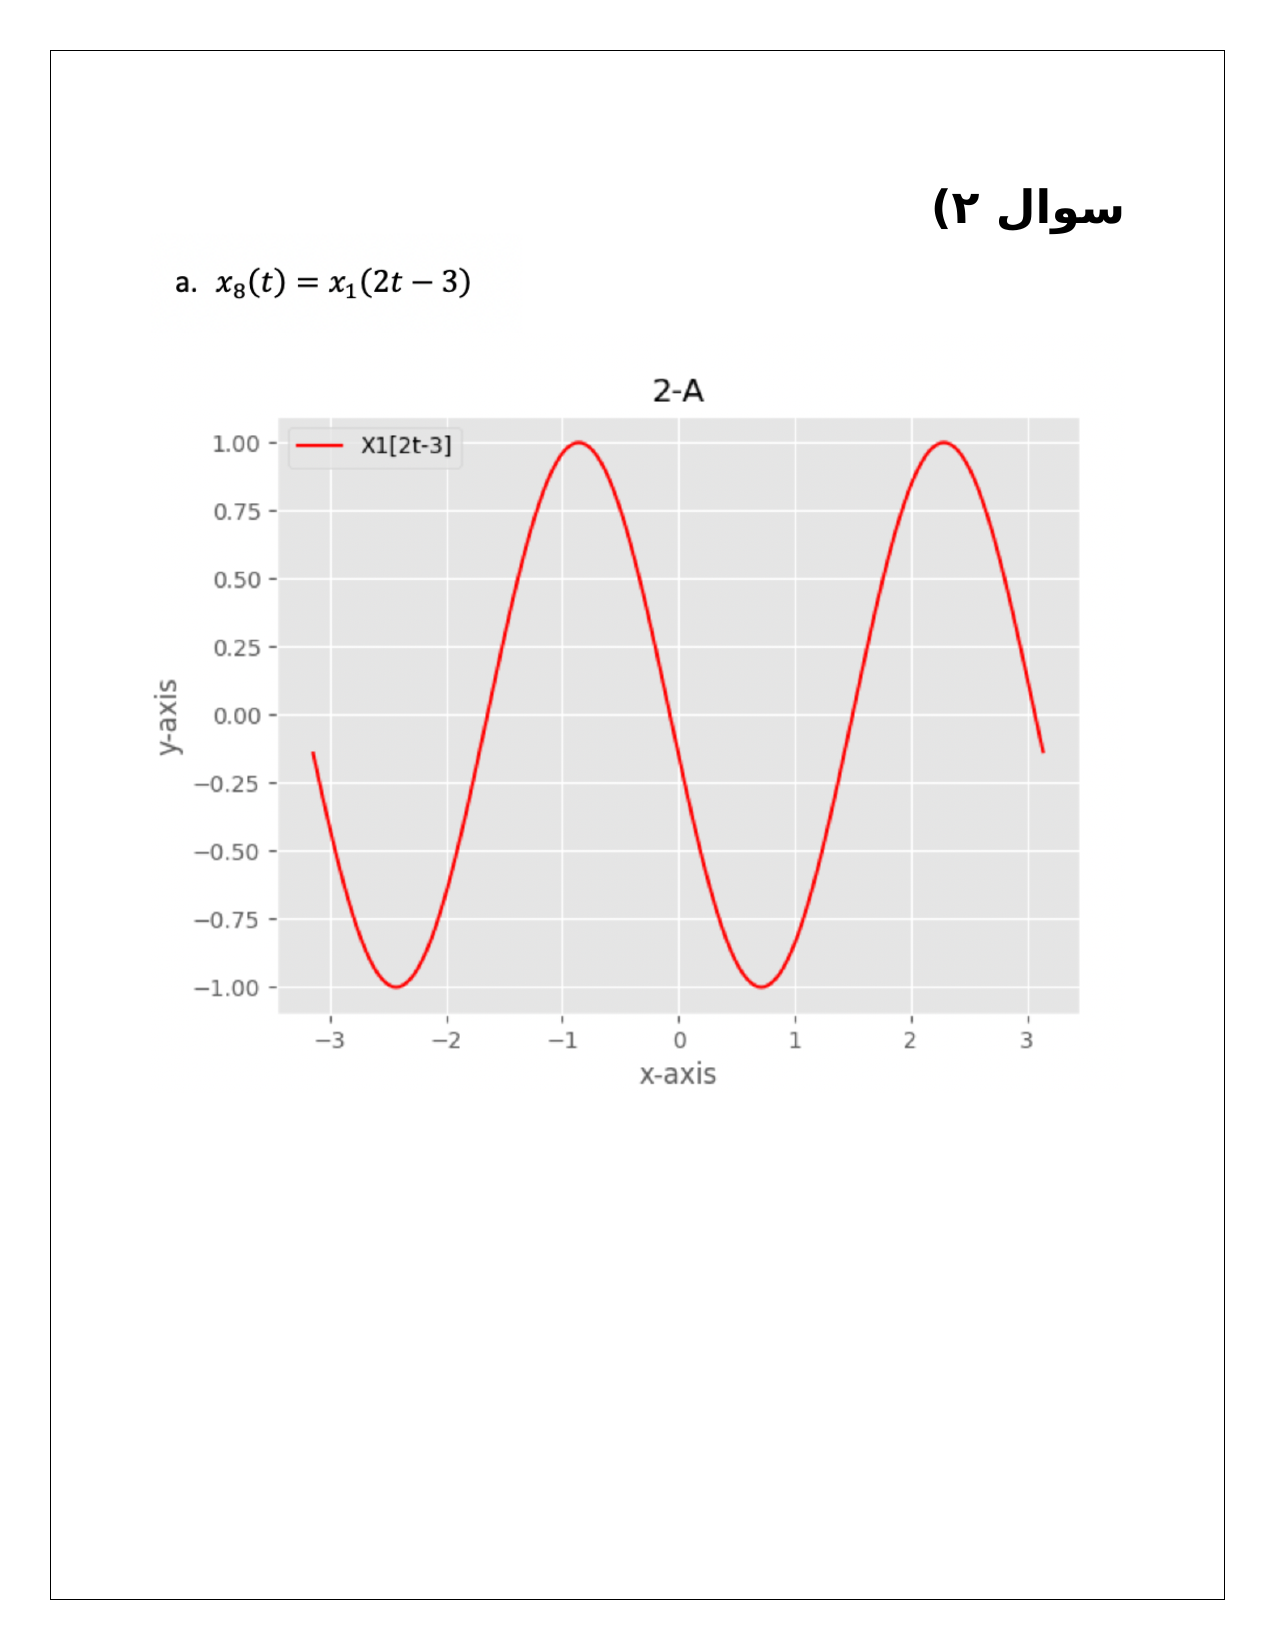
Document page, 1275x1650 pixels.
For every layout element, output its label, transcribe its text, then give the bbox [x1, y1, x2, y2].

text سوال ۲) [150, 181, 1125, 234]
picture [150, 233, 1125, 1093]
